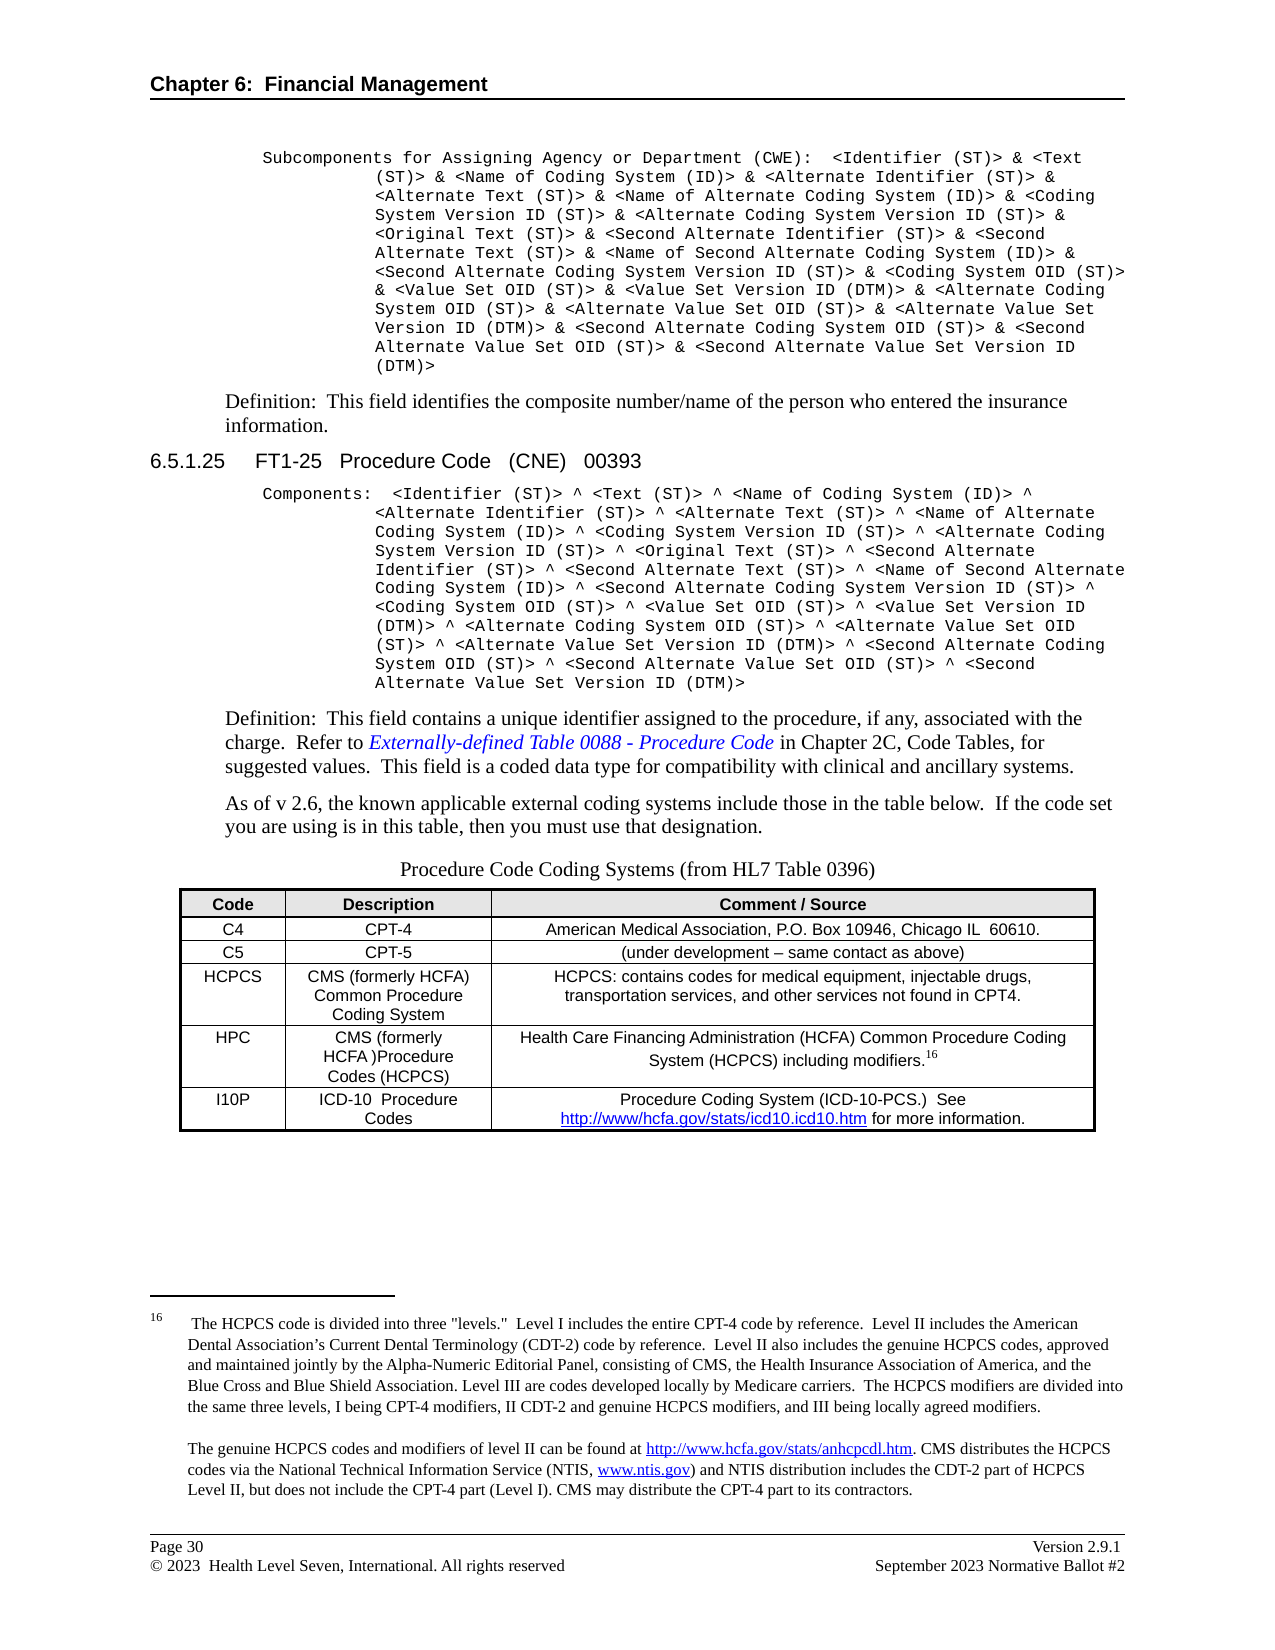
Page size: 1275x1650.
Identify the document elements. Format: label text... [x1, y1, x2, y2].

text Definition: This field contains a unique identifier assigned to the procedure, if any, associated with the charge. Refer to Externally-defined Table 0088 - Procedure Code in Chapter 2C, Code Tables, for suggested values. This field is a coded data type for compatibility with clinical and ancillary systems. [225, 706, 1125, 778]
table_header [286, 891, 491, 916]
text Procedure Code Coding Systems (from HL7 Table 0396) [150, 857, 1125, 881]
text Components: <Identifier (ST)> ^ <Text (ST)> ^ <Name of Coding System (ID)> ^ <Alternate Identifier (ST)> ^ <Alternate Text (ST)> ^ <Name of Alternate Coding System (ID)> ^ <Coding System Version ID (ST)> ^ <Alternate Coding System Version ID (ST)> ^ <Original Text (ST)> ^ <Second Alternate Identifier (ST)> ^ <Second Alternate Text (ST)> ^ <Name of Second Alternate Coding System (ID)> ^ <Second Alternate Coding System Version ID (ST)> ^ <Coding System OID (ST)> ^ <Value Set OID (ST)> ^ <Value Set Version ID (DTM)> ^ <Alternate Coding System OID (ST)> ^ <Alternate Value Set OID (ST)> ^ <Alternate Value Set Version ID (DTM)> ^ <Second Alternate Coding System OID (ST)> ^ <Second Alternate Value Set OID (ST)> ^ <Second Alternate Value Set Version ID (DTM)> [262, 486, 1125, 693]
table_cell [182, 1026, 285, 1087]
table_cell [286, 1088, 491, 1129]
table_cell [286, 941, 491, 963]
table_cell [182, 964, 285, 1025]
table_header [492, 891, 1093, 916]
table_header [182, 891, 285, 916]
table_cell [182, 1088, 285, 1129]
text Subcomponents for Assigning Agency or Department (CWE): <Identifier (ST)> & <Text (ST)> & <Name of Coding System (ID)> & <Alternate Identifier (ST)> & <Alternate Text (ST)> & <Name of Alternate Coding System (ID)> & <Coding System Version ID (ST)> & <Alternate Coding System Version ID (ST)> & <Original Text (ST)> & <Second Alternate Identifier (ST)> & <Second Alternate Text (ST)> & <Name of Second Alternate Coding System (ID)> & <Second Alternate Coding System Version ID (ST)> & <Coding System OID (ST)> & <Value Set OID (ST)> & <Value Set Version ID (DTM)> & <Alternate Coding System OID (ST)> & <Alternate Value Set OID (ST)> & <Alternate Value Set Version ID (DTM)> & <Second Alternate Coding System OID (ST)> & <Second Alternate Value Set OID (ST)> & <Second Alternate Value Set Version ID (DTM)> [262, 150, 1125, 376]
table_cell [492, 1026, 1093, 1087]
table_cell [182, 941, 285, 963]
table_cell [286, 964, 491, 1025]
subtitle 6.5.1.25 FT1-25 Procedure Code (CNE) 00393 [150, 449, 1125, 473]
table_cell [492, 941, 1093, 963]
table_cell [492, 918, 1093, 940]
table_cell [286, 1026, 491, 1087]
text Definition: This field identifies the composite number/name of the person who entered the insurance information. [225, 389, 1125, 437]
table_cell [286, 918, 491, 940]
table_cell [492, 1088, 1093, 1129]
text As of v 2.6, the known applicable external coding systems include those in the table below. If the code set you are using is in this table, then you must use that designation. [225, 790, 1125, 838]
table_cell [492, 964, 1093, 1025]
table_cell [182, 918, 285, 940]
